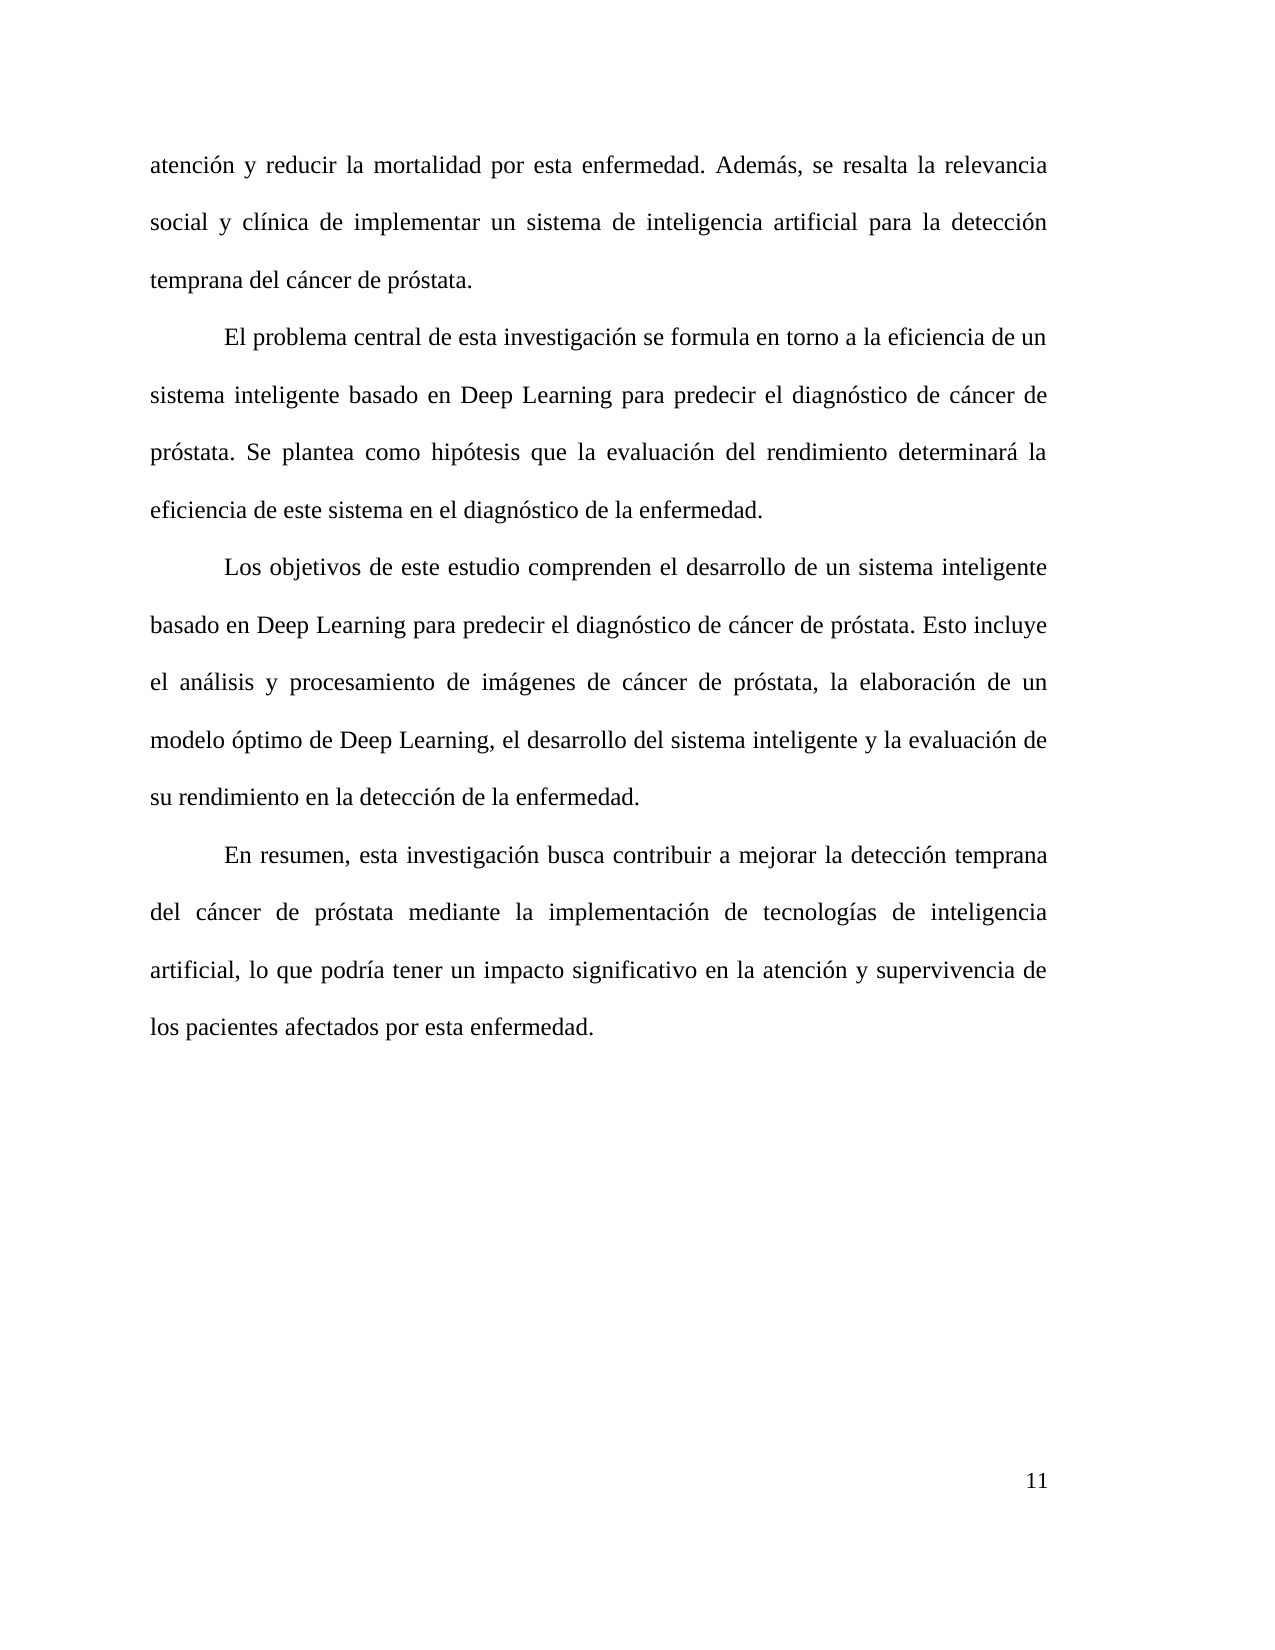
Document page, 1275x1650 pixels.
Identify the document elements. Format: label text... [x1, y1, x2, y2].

text El problema central de esta investigación se formula en torno a la eficiencia de un sistema inteligente basado en Deep Learning para predecir el diagnóstico de cáncer de próstata. Se plantea como hipótesis que la evaluación del rendimiento determinará la eficiencia de este sistema en el diagnóstico de la enfermedad. [150, 322, 1048, 524]
text Los objetivos de este estudio comprenden el desarrollo de un sistema inteligente basado en Deep Learning para predecir el diagnóstico de cáncer de próstata. Esto incluye el análisis y procesamiento de imágenes de cáncer de próstata, la elaboración de un modelo óptimo de Deep Learning, el desarrollo del sistema inteligente y la evaluación de su rendimiento en la detección de la enfermedad. [150, 552, 1048, 811]
text En resumen, esta investigación busca contribuir a mejorar la detección temprana del cáncer de próstata mediante la implementación de tecnologías de inteligencia artificial, lo que podría tener un impacto significativo en la atención y supervivencia de los pacientes afectados por esta enfermedad. [150, 840, 1048, 1041]
